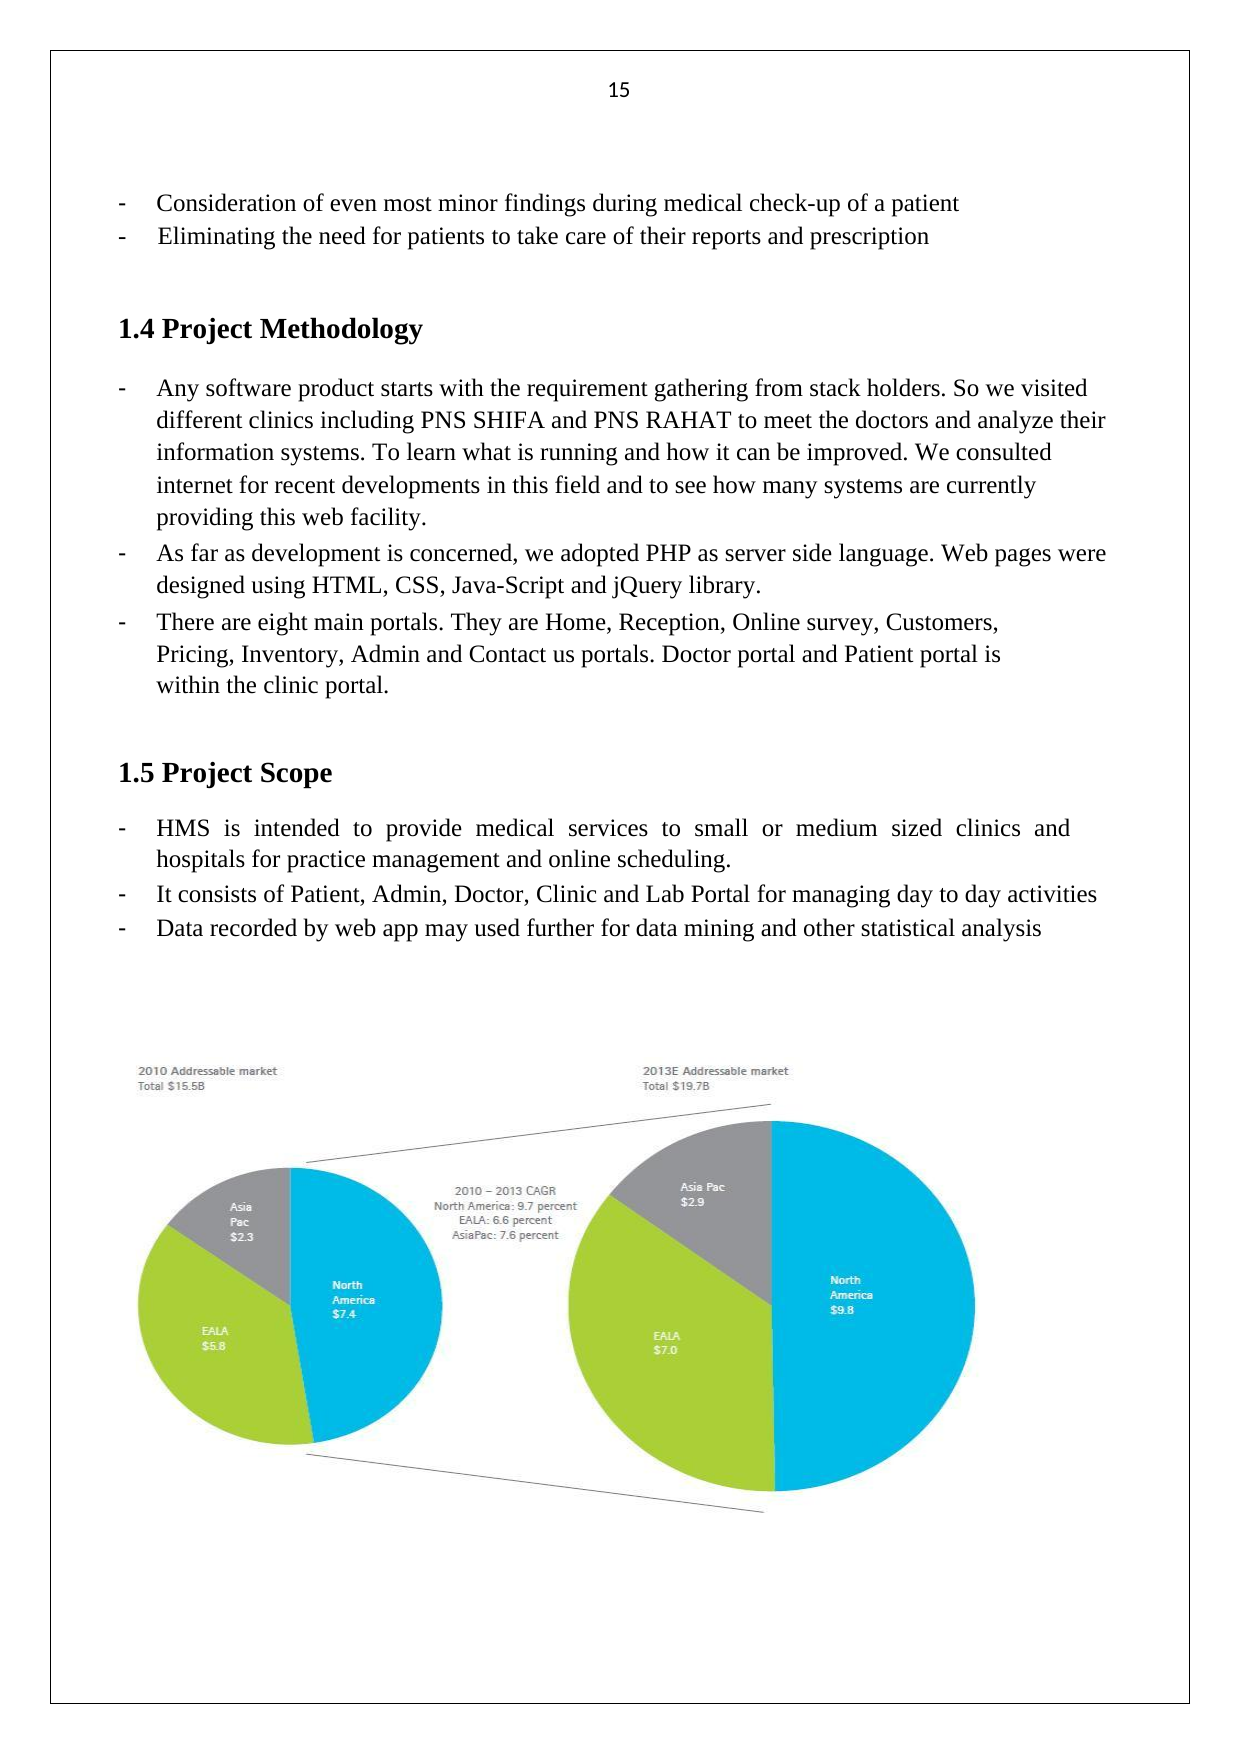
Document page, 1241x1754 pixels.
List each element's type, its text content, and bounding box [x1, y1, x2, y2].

list Data recorded by web app may used further for data mining and other statistical analysis [118, 912, 1119, 941]
list Any software product starts with the requirement gathering from stack holders. So we visited different clinics including PNS SHIFA and PNS RAHAT to meet the doctors and analyze their information systems. To learn what is running and how it can be improved. We consulted internet for recent developments in this field and to see how many systems are currently providing this web facility. [118, 373, 1109, 531]
text - Eliminating the need for patients to take care of their reports and prescription [118, 221, 1117, 250]
list As far as development is concerned, we adopted PHP as server side language. Web pages were designed using HTML, CSS, Java-Script and jQuery library. [118, 538, 1115, 599]
list There are eight main portals. They are Home, Reception, Online survey, Customers, Pricing, Inventory, Admin and Contact us portals. Doctor portal and Patient portal is within the clinic portal. [118, 607, 1065, 699]
text 1.5 Project Scope [118, 756, 1119, 789]
text 1.4 Project Methodology [118, 311, 1119, 344]
list Consideration of even most minor findings during medical check-up of a patient [118, 188, 1119, 216]
picture [135, 1057, 986, 1517]
list HMS is intended to provide medical services to small or medium sized clinics and hospitals for practice management and online scheduling. [118, 813, 1071, 873]
list It consists of Patient, Admin, Doctor, Clinic and Lab Portal for managing day to day activities [118, 879, 1119, 908]
